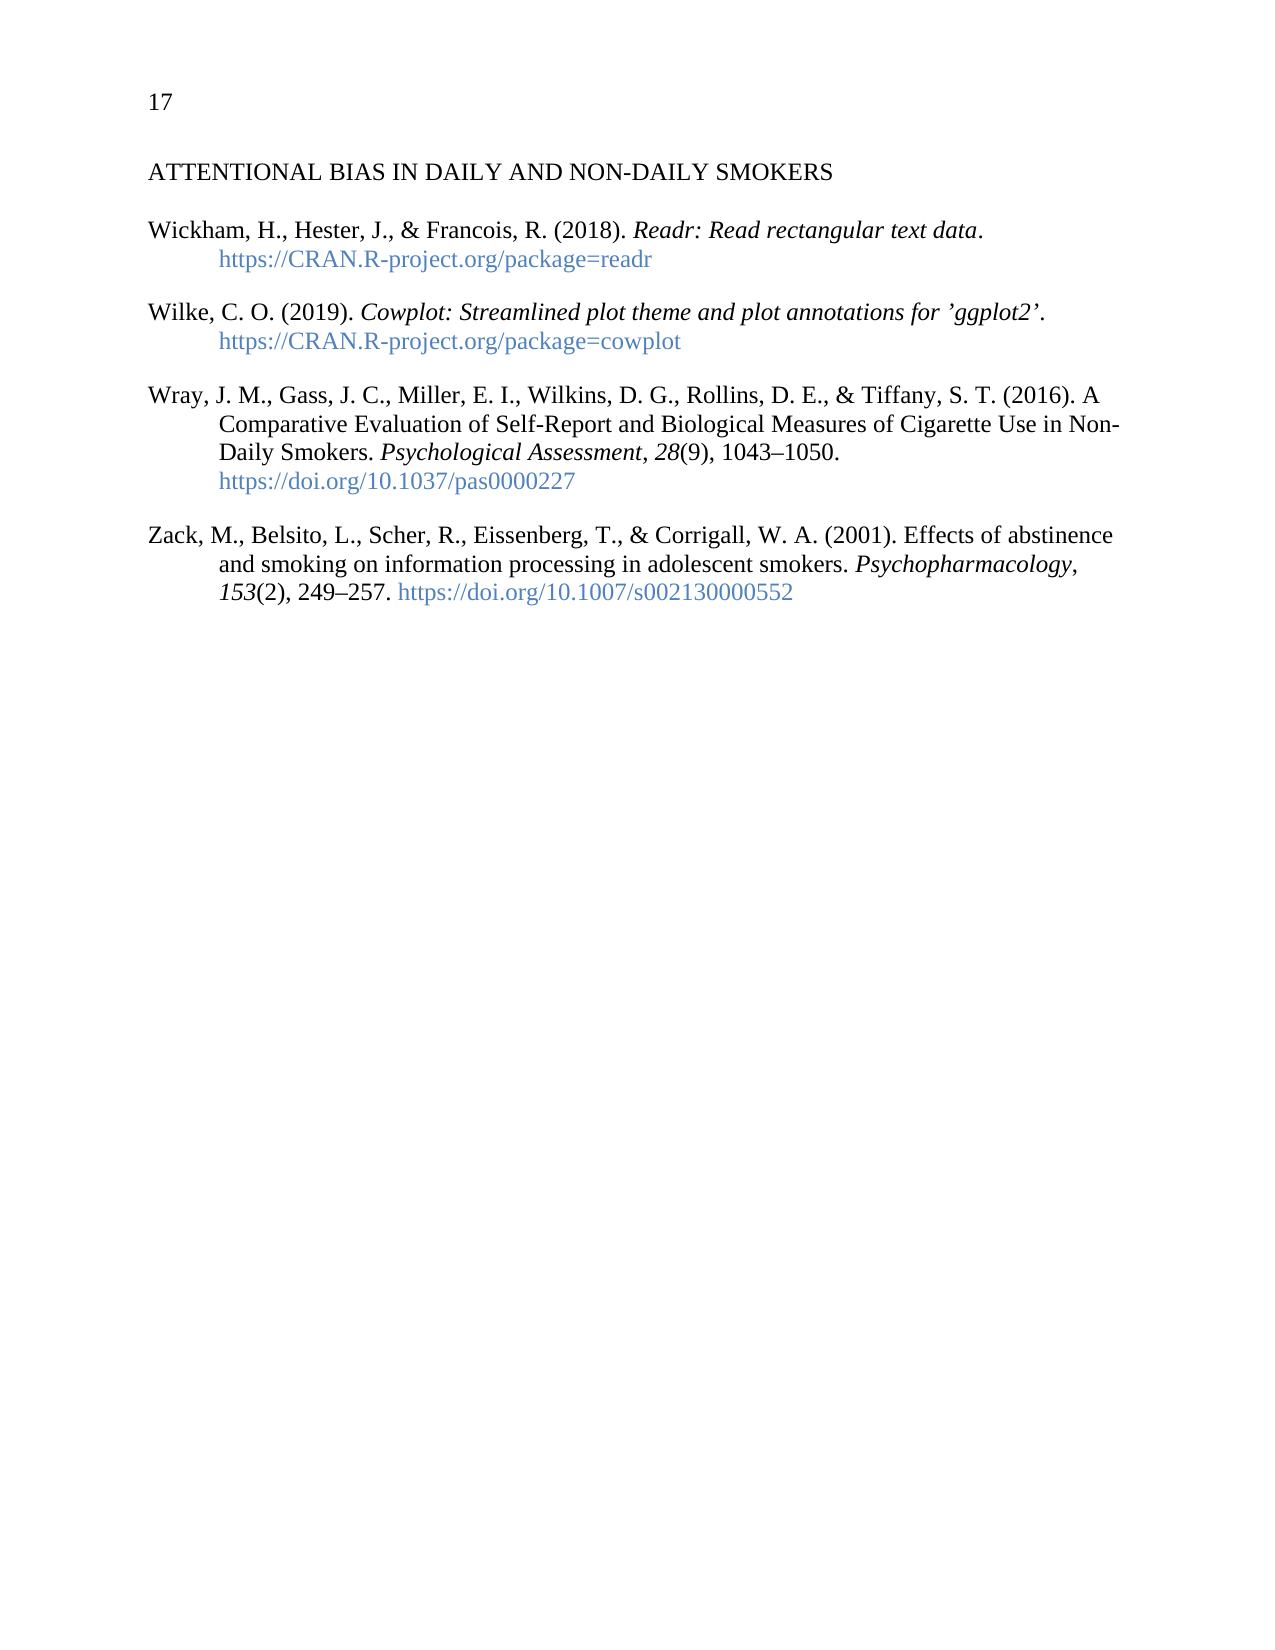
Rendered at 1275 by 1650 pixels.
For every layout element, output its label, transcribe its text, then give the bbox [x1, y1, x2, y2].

text Zack, M., Belsito, L., Scher, R., Eissenberg, T., & Corrigall, W. A. (2001). Effects of abstinence and smoking on information processing in adolescent smokers. Psychopharmacology, 153(2), 249–257. https://doi.org/10.1007/s002130000552 [148, 520, 1127, 606]
text Wray, J. M., Gass, J. C., Miller, E. I., Wilkins, D. G., Rollins, D. E., & Tiffany, S. T. (2016). A Comparative Evaluation of Self-Report and Biological Measures of Cigarette Use in Non-Daily Smokers. Psychological Assessment, 28(9), 1043–1050. https://doi.org/10.1037/pas0000227 [148, 380, 1127, 495]
text Wickham, H., Hester, J., & Francois, R. (2018). Readr: Read rectangular text data. https://CRAN.R-project.org/package=readr [148, 215, 1127, 272]
text Wilke, C. O. (2019). Cowplot: Streamlined plot theme and plot annotations for ’ggplot2’. https://CRAN.R-project.org/package=cowplot [148, 297, 1127, 355]
